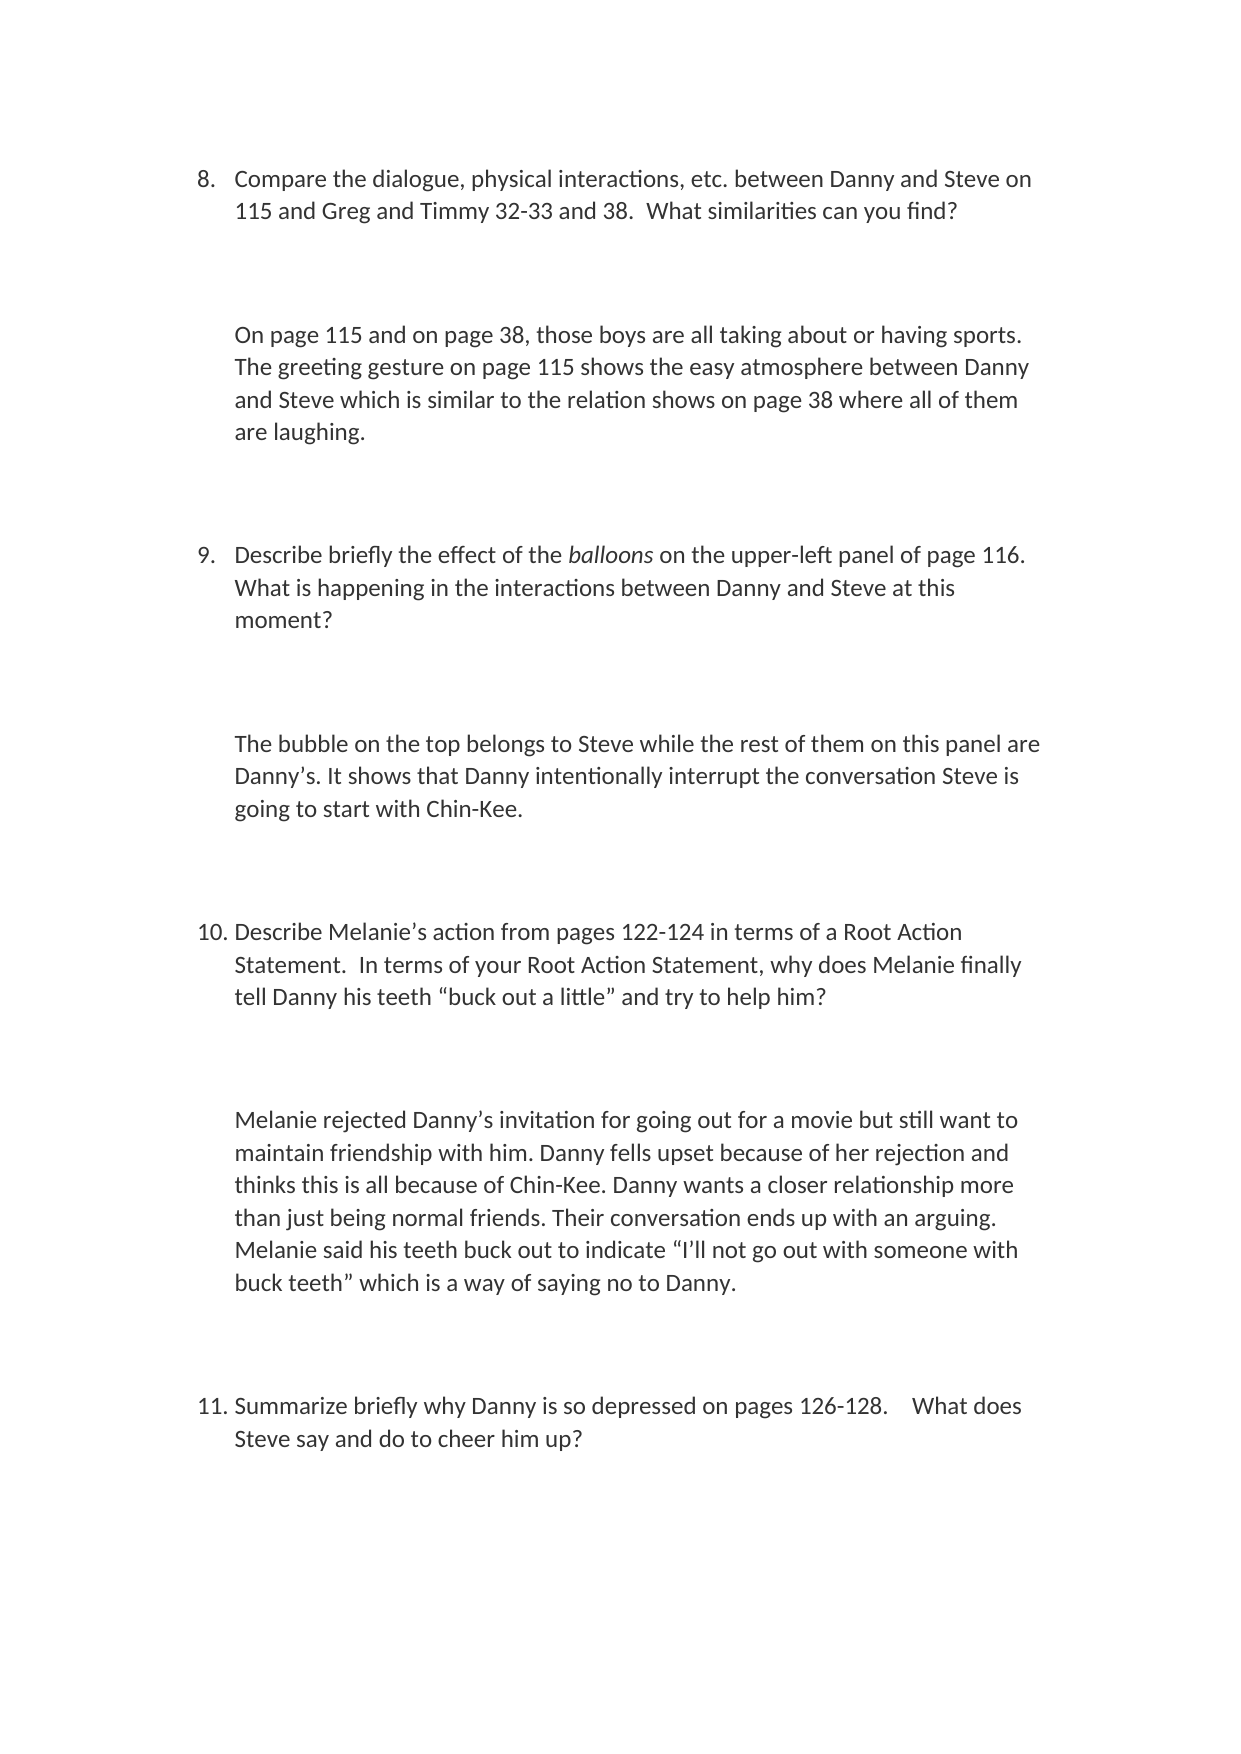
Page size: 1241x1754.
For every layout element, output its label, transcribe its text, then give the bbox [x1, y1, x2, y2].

list Describe Melanie’s action from pages 122-124 in terms of a Root Action Statement. In terms of your Root Action Statement, why does Melanie finally tell Danny his teeth “buck out a little” and try to help him? [197, 915, 1053, 1013]
text Melanie rejected Danny’s invitation for going out for a movie but still want to maintain friendship with him. Danny fells upset because of her rejection and thinks this is all because of Chin-Kee. Danny wants a closer relationship more than just being normal friends. Their conversation ends up with an arguing. Melanie said his teeth buck out to indicate “I’ll not go out with someone with buck teeth” which is a way of saying no to Danny. [234, 1104, 1053, 1299]
list Summarize briefly why Danny is so depressed on pages 126-128. What does Steve say and do to cheer him up? [197, 1389, 1053, 1454]
text On page 115 and on page 38, those boys are all taking about or having sports. The greeting gesture on page 115 shows the easy atmosphere between Danny and Steve which is similar to the relation shows on page 38 where all of them are laughing. [234, 318, 1053, 448]
text The bubble on the top belongs to Steve while the rest of them on this panel are Danny’s. It shows that Danny intentionally interrupt the conversation Steve is going to start with Chin-Kee. [234, 727, 1053, 824]
list Compare the dialogue, physical interactions, etc. between Danny and Steve on 115 and Greg and Timmy 32-33 and 38. What similarities can you find? [197, 162, 1053, 227]
list Describe briefly the effect of the balloons on the upper-left panel of page 116. What is happening in the interactions between Danny and Steve at this moment? [197, 539, 1053, 636]
